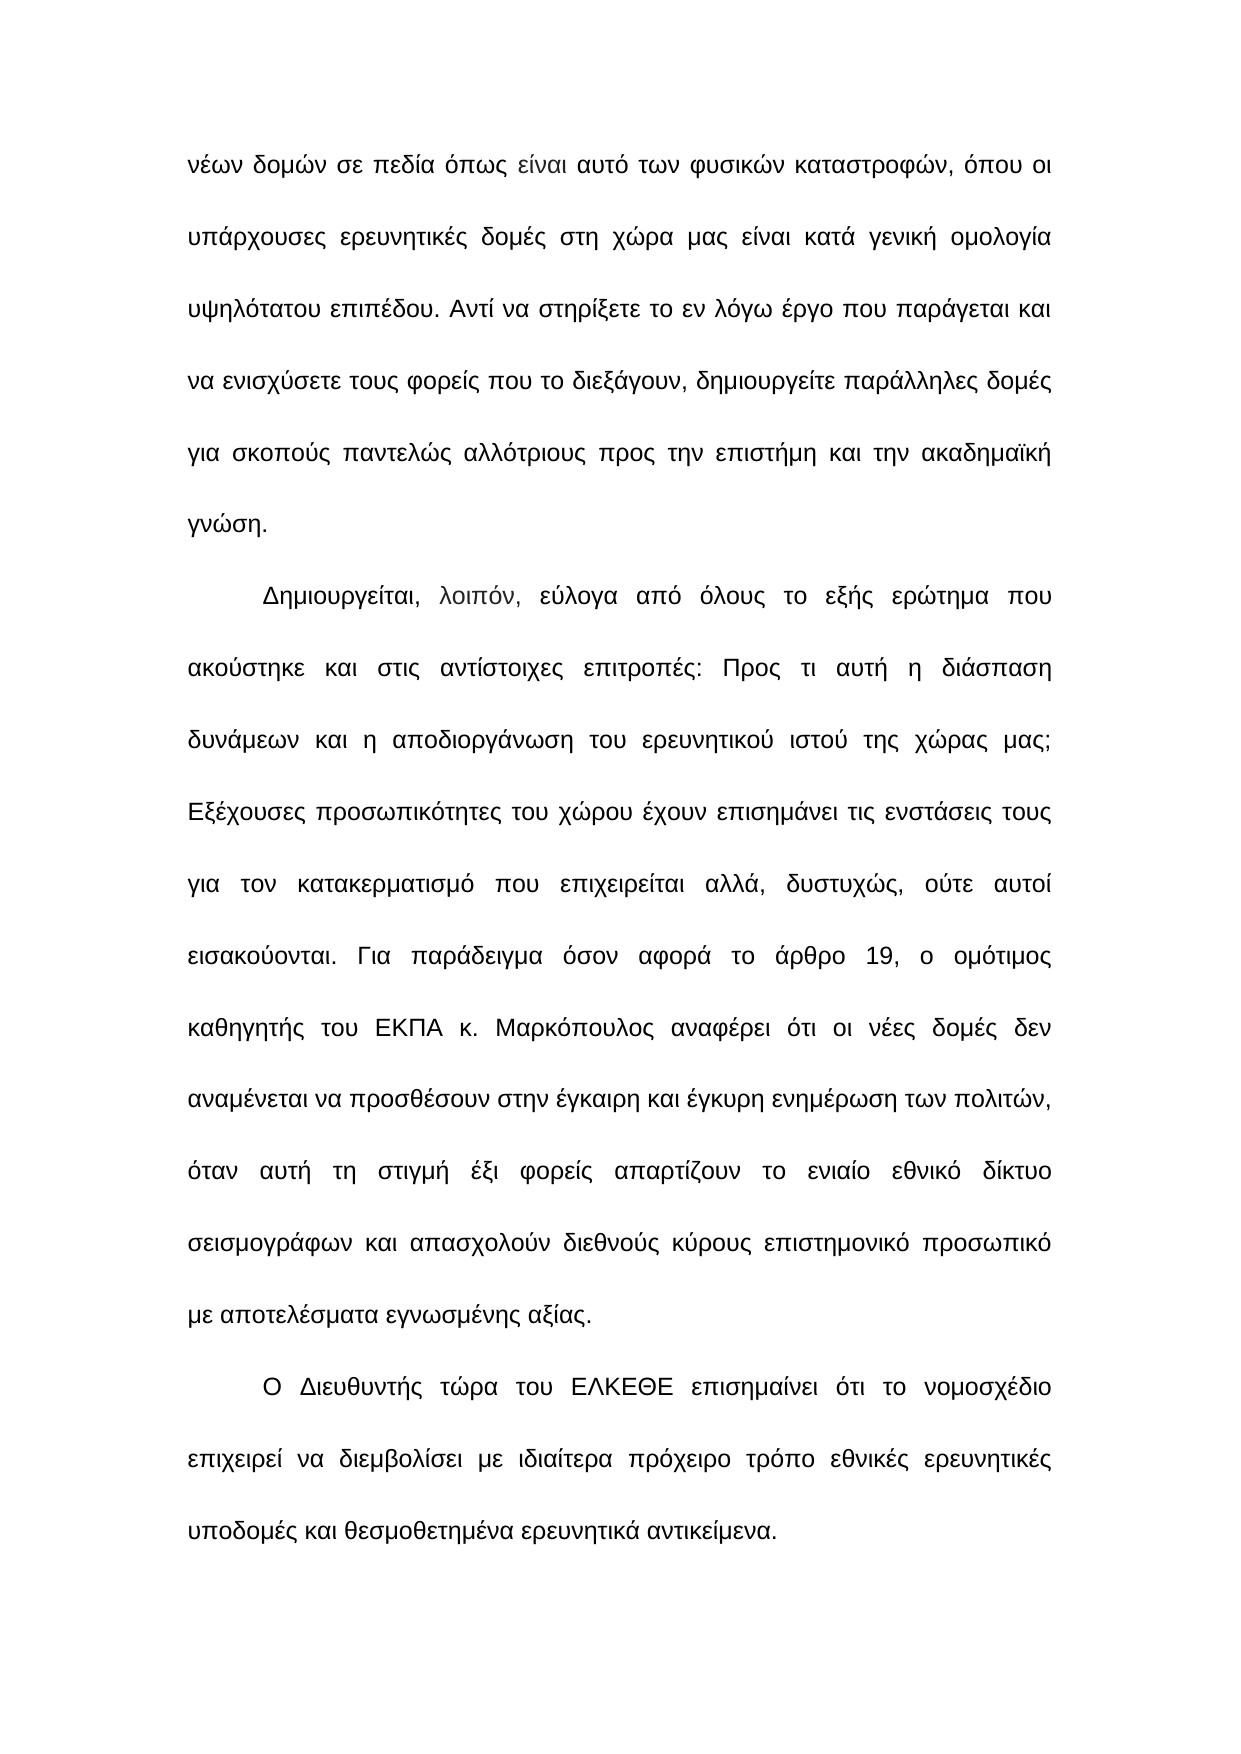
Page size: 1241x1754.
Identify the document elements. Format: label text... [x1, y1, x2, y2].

text Δημιουργείται, λοιπόν, εύλογα από όλους το εξής ερώτημα που ακούστηκε και στις αντίστοιχες επιτροπές: Προς τι αυτή η διάσπαση δυνάμεων και η αποδιοργάνωση του ερευνητικού ιστού της χώρας μας; Εξέχουσες προσωπικότητες του χώρου έχουν επισημάνει τις ενστάσεις τους για τον κατακερματισμό που επιχειρείται αλλά, δυστυχώς, ούτε αυτοί εισακούονται. Για παράδειγμα όσον αφορά το άρθρο 19, ο ομότιμος καθηγητής του ΕΚΠΑ κ. Μαρκόπουλος αναφέρει ότι οι νέες δομές δεν αναμένεται να προσθέσουν στην έγκαιρη και έγκυρη ενημέρωση των πολιτών, όταν αυτή τη στιγμή έξι φορείς απαρτίζουν το ενιαίο εθνικό δίκτυο σεισμογράφων και απασχολούν διεθνούς κύρους επιστημονικό προσωπικό με αποτελέσματα εγνωσμένης αξίας. [187, 880, 1053, 1329]
text Ο Διευθυντής τώρα του ΕΛΚΕΘΕ επισημαίνει ότι το νομοσχέδιο επιχειρεί να διεμβολίσει με ιδιαίτερα πρόχειρο τρόπο εθνικές ερευνητικές υποδομές και θεσμοθετημένα ερευνητικά αντικείμενα. [187, 1372, 1053, 1544]
text Δημιουργείται, λοιπόν, εύλογα από όλους το εξής ερώτημα που ακούστηκε και στις αντίστοιχες επιτροπές: Προς τι αυτή η διάσπαση δυνάμεων και η αποδιοργάνωση του ερευνητικού ιστού της χώρας μας; Εξέχουσες προσωπικότητες του χώρου έχουν επισημάνει τις ενστάσεις τους για τον κατακερματισμό που επιχειρείται αλλά, δυστυχώς, ούτε αυτοί εισακούονται. Για παράδειγμα όσον αφορά το άρθρο 19, ο ομότιμος καθηγητής του ΕΚΠΑ κ. Μαρκόπουλος αναφέρει ότι οι νέες δομές δεν αναμένεται να προσθέσουν στην έγκαιρη και έγκυρη ενημέρωση των πολιτών, όταν αυτή τη στιγμή έξι φορείς απαρτίζουν το ενιαίο εθνικό δίκτυο σεισμογράφων και απασχολούν διεθνούς κύρους επιστημονικό προσωπικό με αποτελέσματα εγνωσμένης αξίας. [187, 581, 1053, 879]
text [187, 161, 1053, 376]
